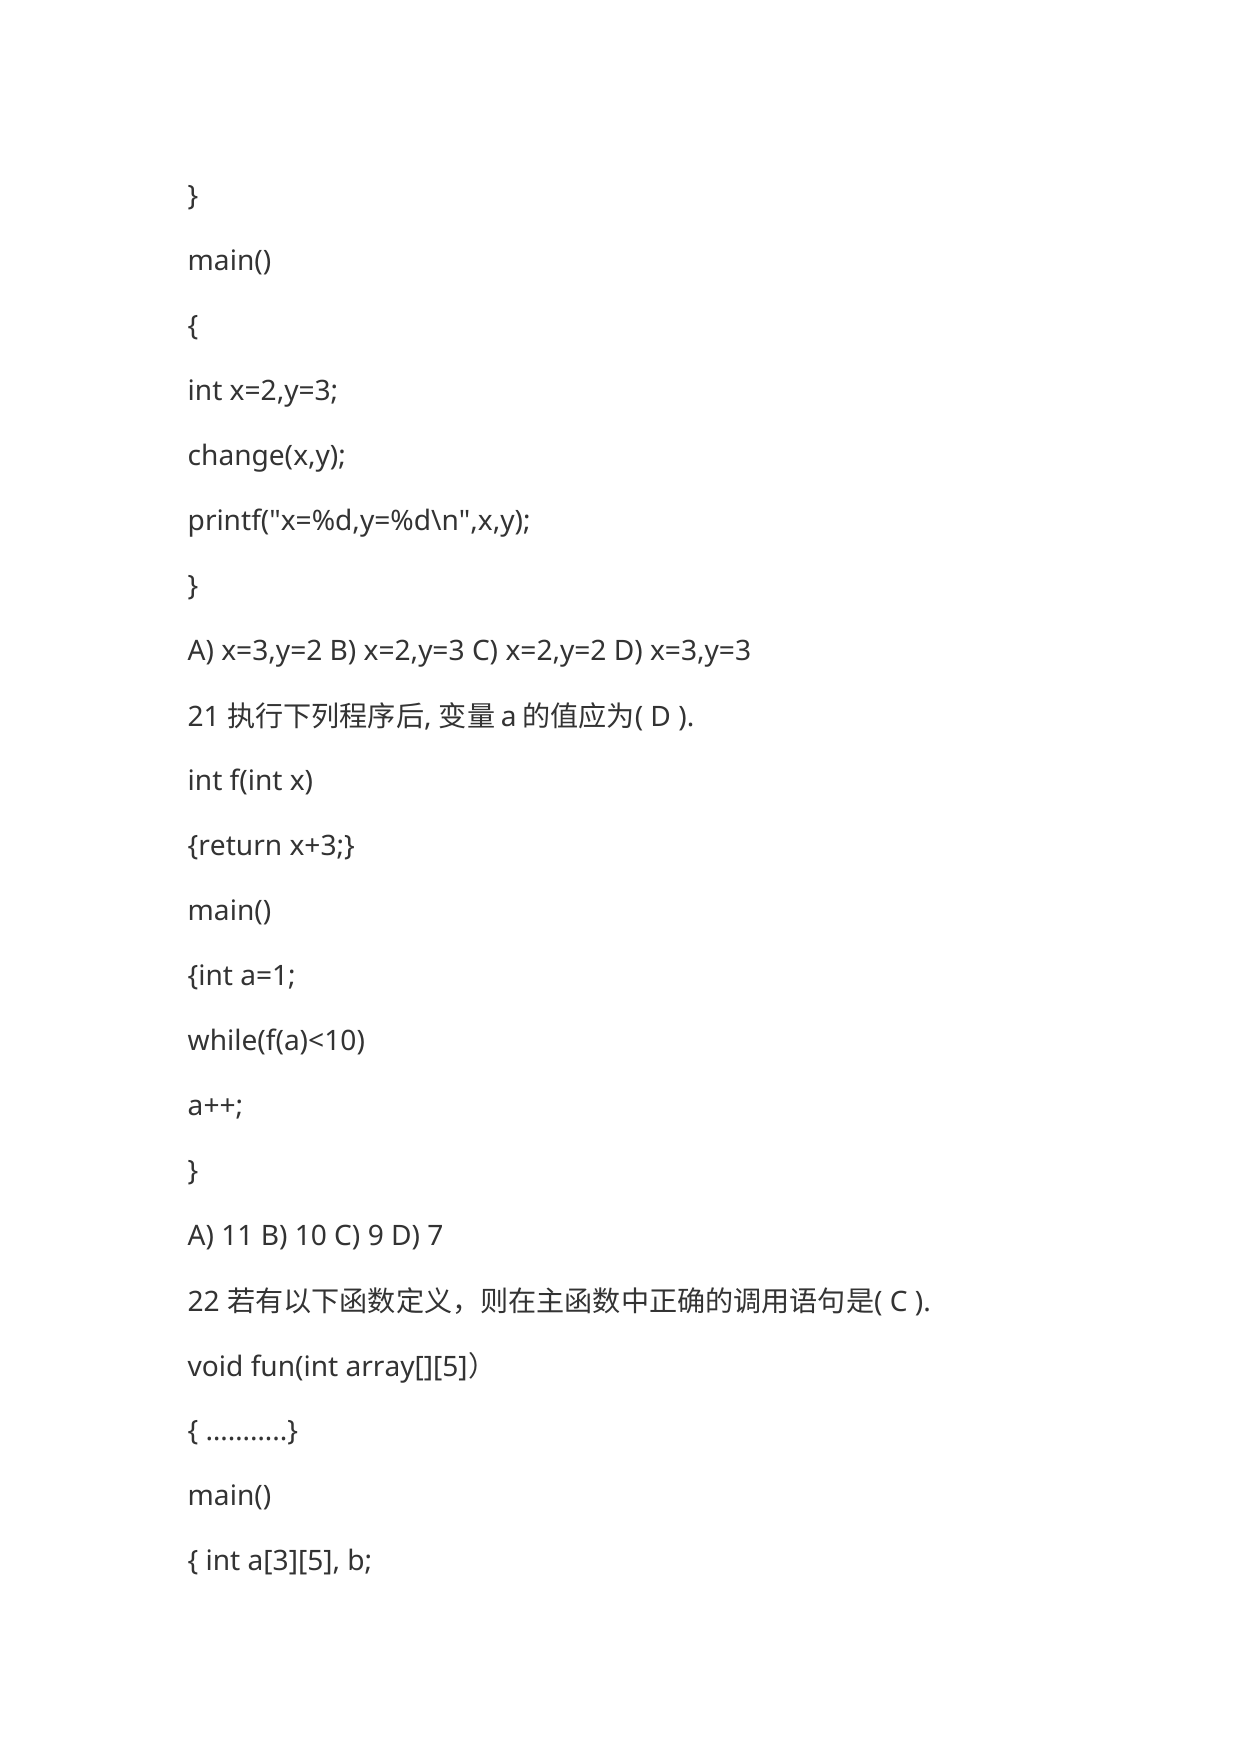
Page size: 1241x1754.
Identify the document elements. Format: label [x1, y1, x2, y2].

text [187, 162, 1053, 1592]
